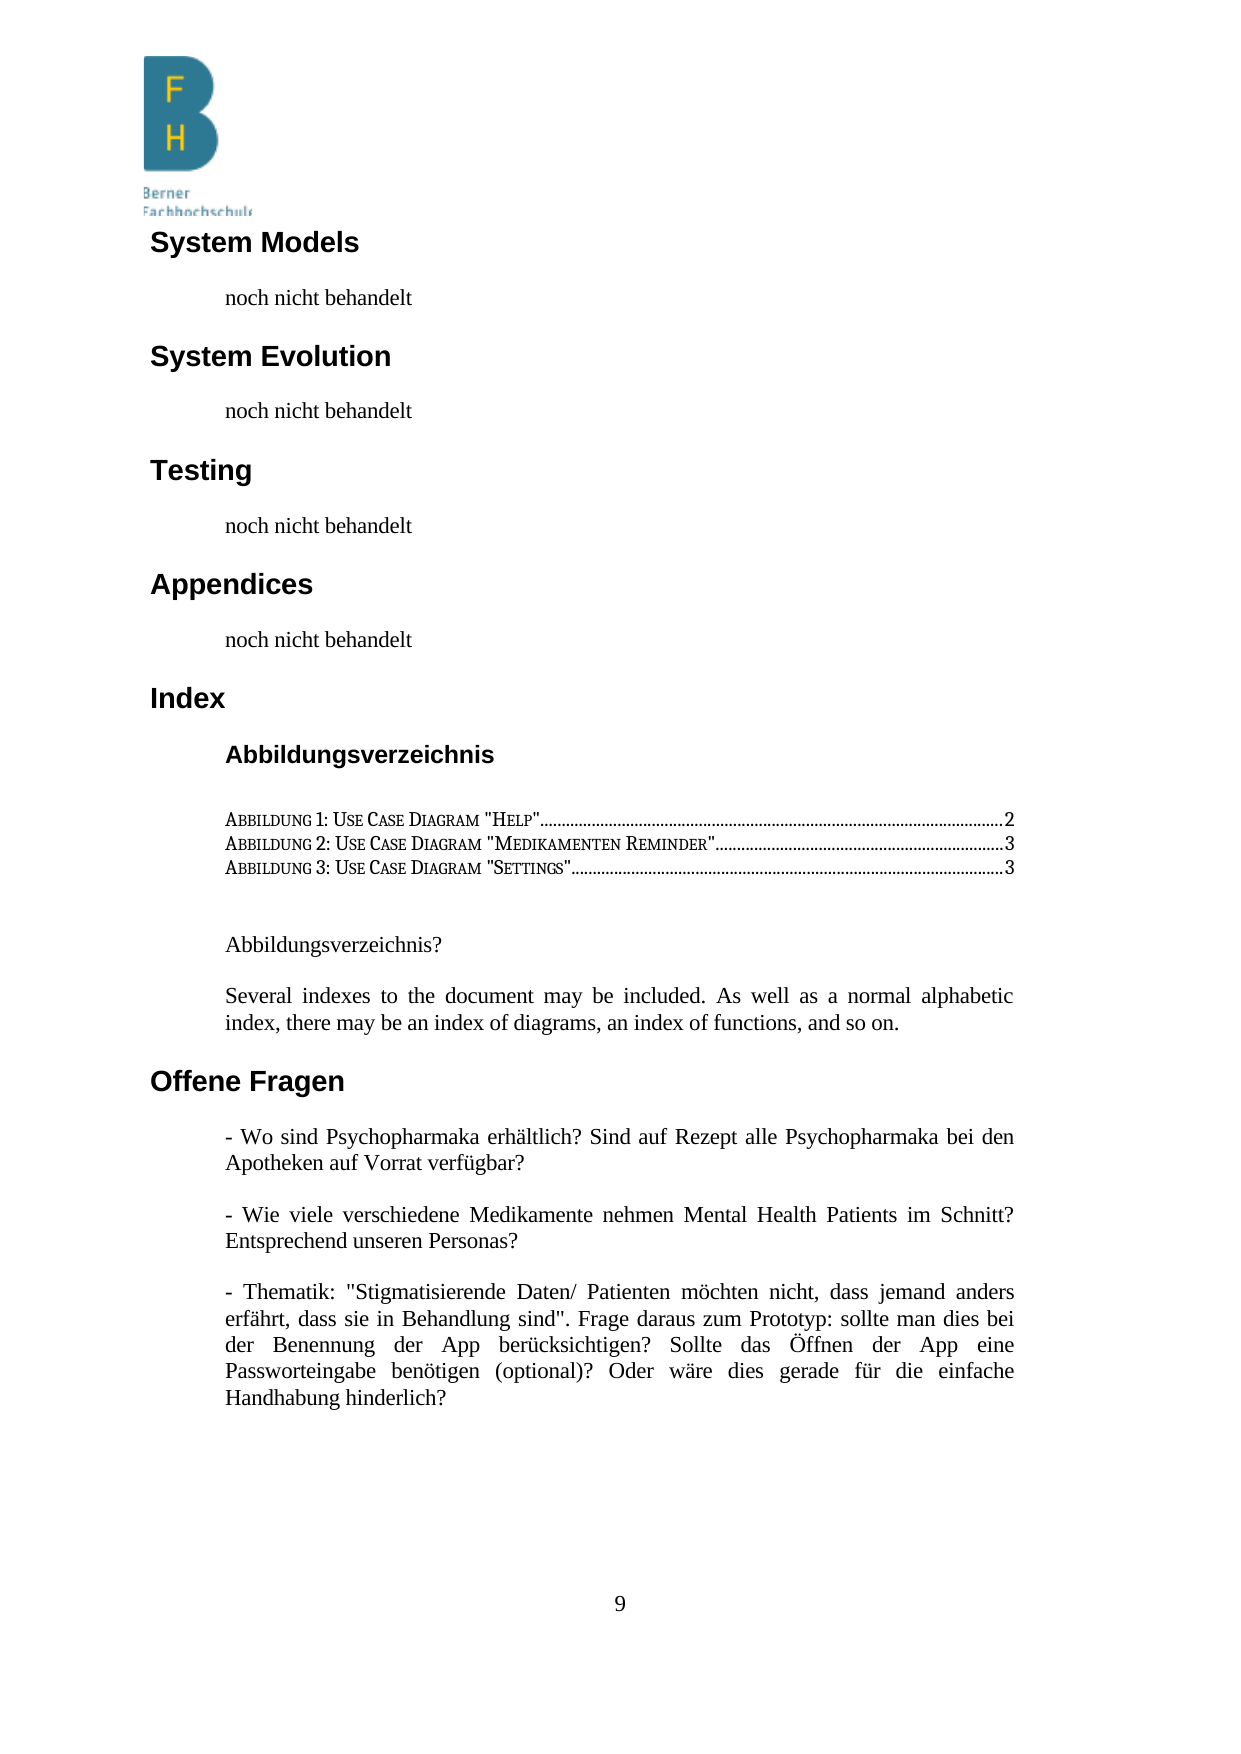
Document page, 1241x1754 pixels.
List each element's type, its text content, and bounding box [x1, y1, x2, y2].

subtitle System Evolution [150, 339, 1015, 373]
text Several indexes to the document may be included. As well as a normal alphabetic index, there may be an index of diagrams, an index of functions, and so on. [225, 982, 1015, 1035]
text Abbildung 3: Use Case Diagram "Settings" 3 [225, 856, 1015, 880]
subtitle Index [150, 681, 1015, 715]
text noch nicht behandelt [225, 283, 1015, 310]
text noch nicht behandelt [225, 512, 1015, 538]
text Abbildung 2: Use Case Diagram "Medikamenten Reminder" 3 [225, 832, 1015, 856]
text - Wie viele verschiedene Medikamente nehmen Mental Health Patients im Schnitt? Entsprechend unseren Personas? [225, 1201, 1015, 1253]
subtitle Appendices [150, 567, 1015, 601]
text - Wo sind Psychopharmaka erhältlich? Sind auf Rezept alle Psychopharmaka bei den Apotheken auf Vorrat verfügbar? [225, 1123, 1015, 1176]
subtitle Offene Fragen [150, 1064, 1015, 1098]
subtitle Testing [150, 453, 1015, 487]
subtitle System Models [150, 225, 1015, 258]
subtitle Abbildungsverzeichnis [225, 740, 1015, 768]
text noch nicht behandelt [225, 626, 1015, 652]
text noch nicht behandelt [225, 398, 1015, 424]
text Abbildung 1: Use Case Diagram "Help" 2 [225, 808, 1015, 832]
text Abbildungsverzeichnis? [225, 931, 1015, 957]
